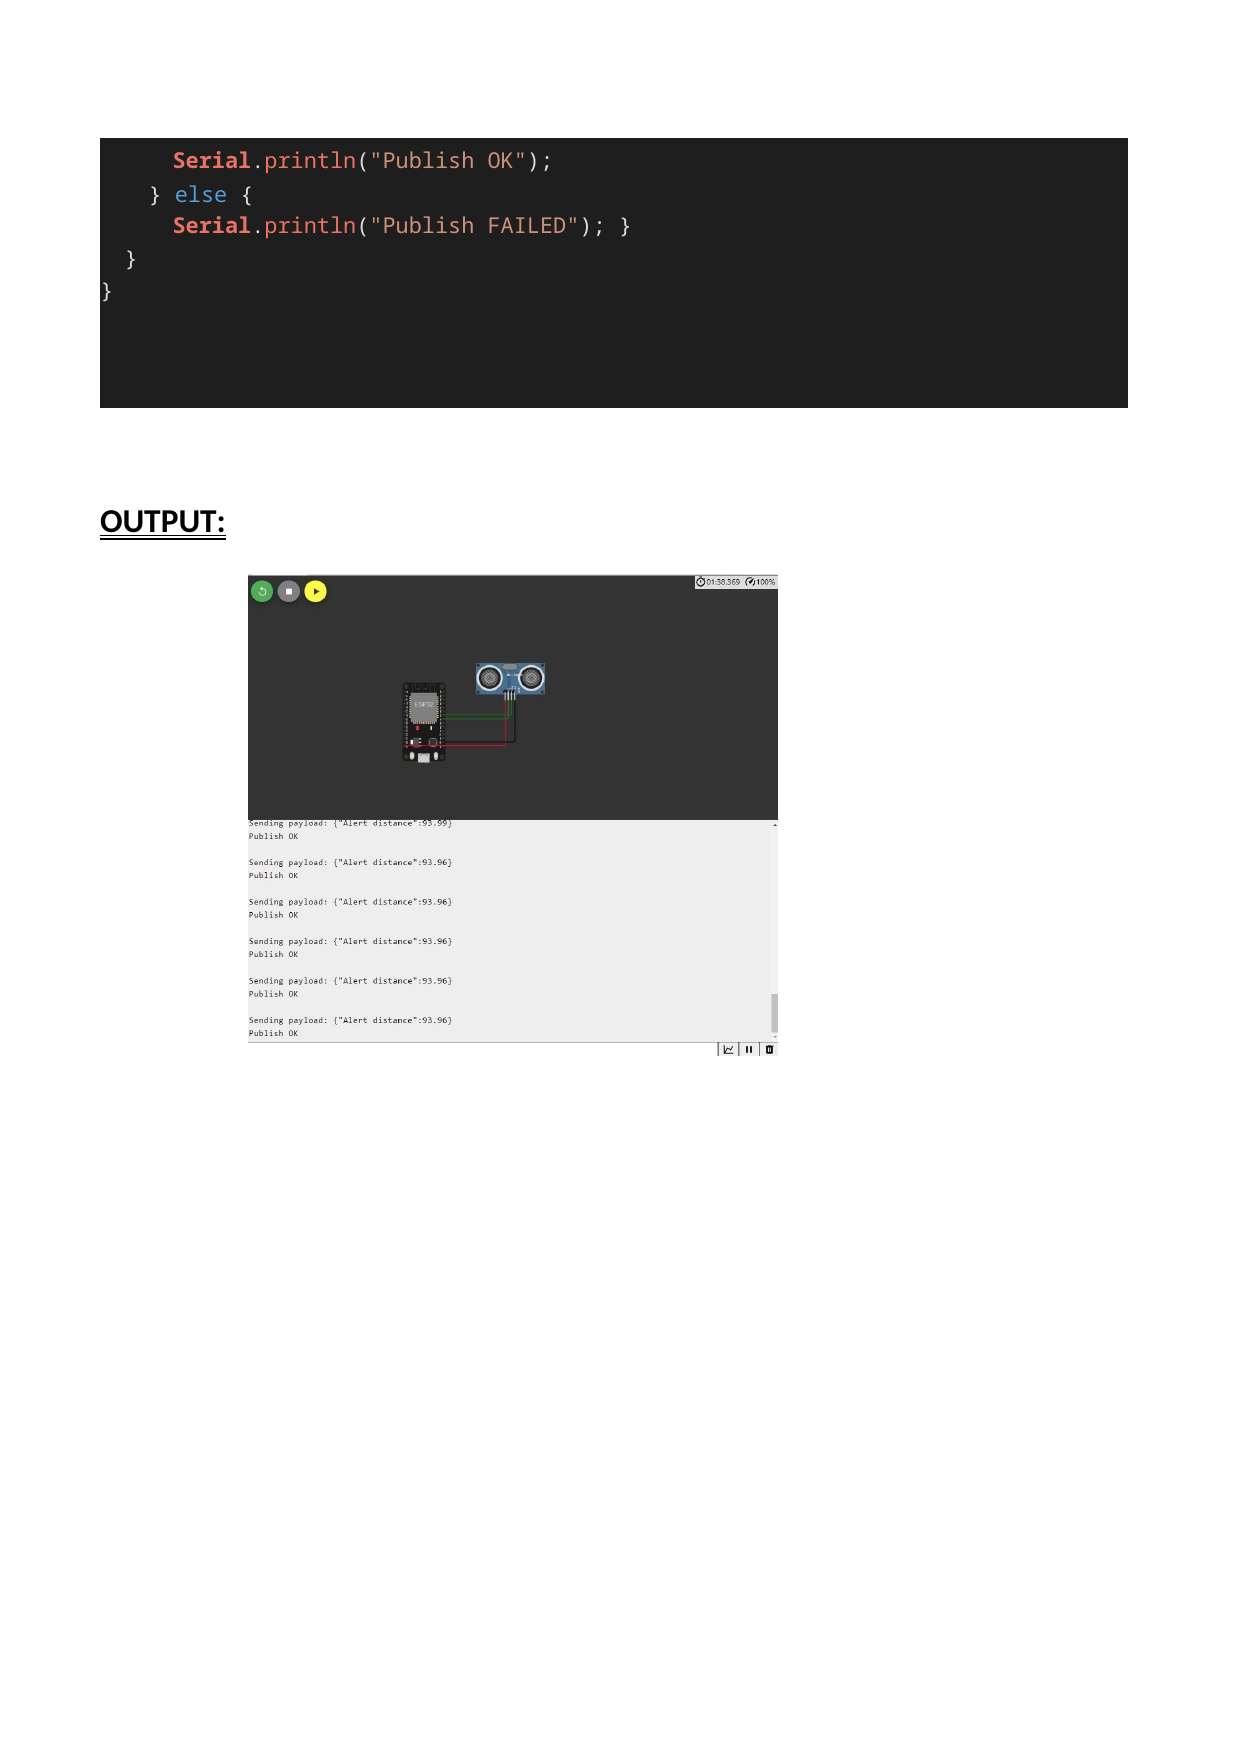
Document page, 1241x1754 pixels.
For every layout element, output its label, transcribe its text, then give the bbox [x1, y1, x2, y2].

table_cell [100, 138, 1128, 408]
picture [248, 574, 778, 1056]
text OUTPUT: [100, 500, 1139, 541]
